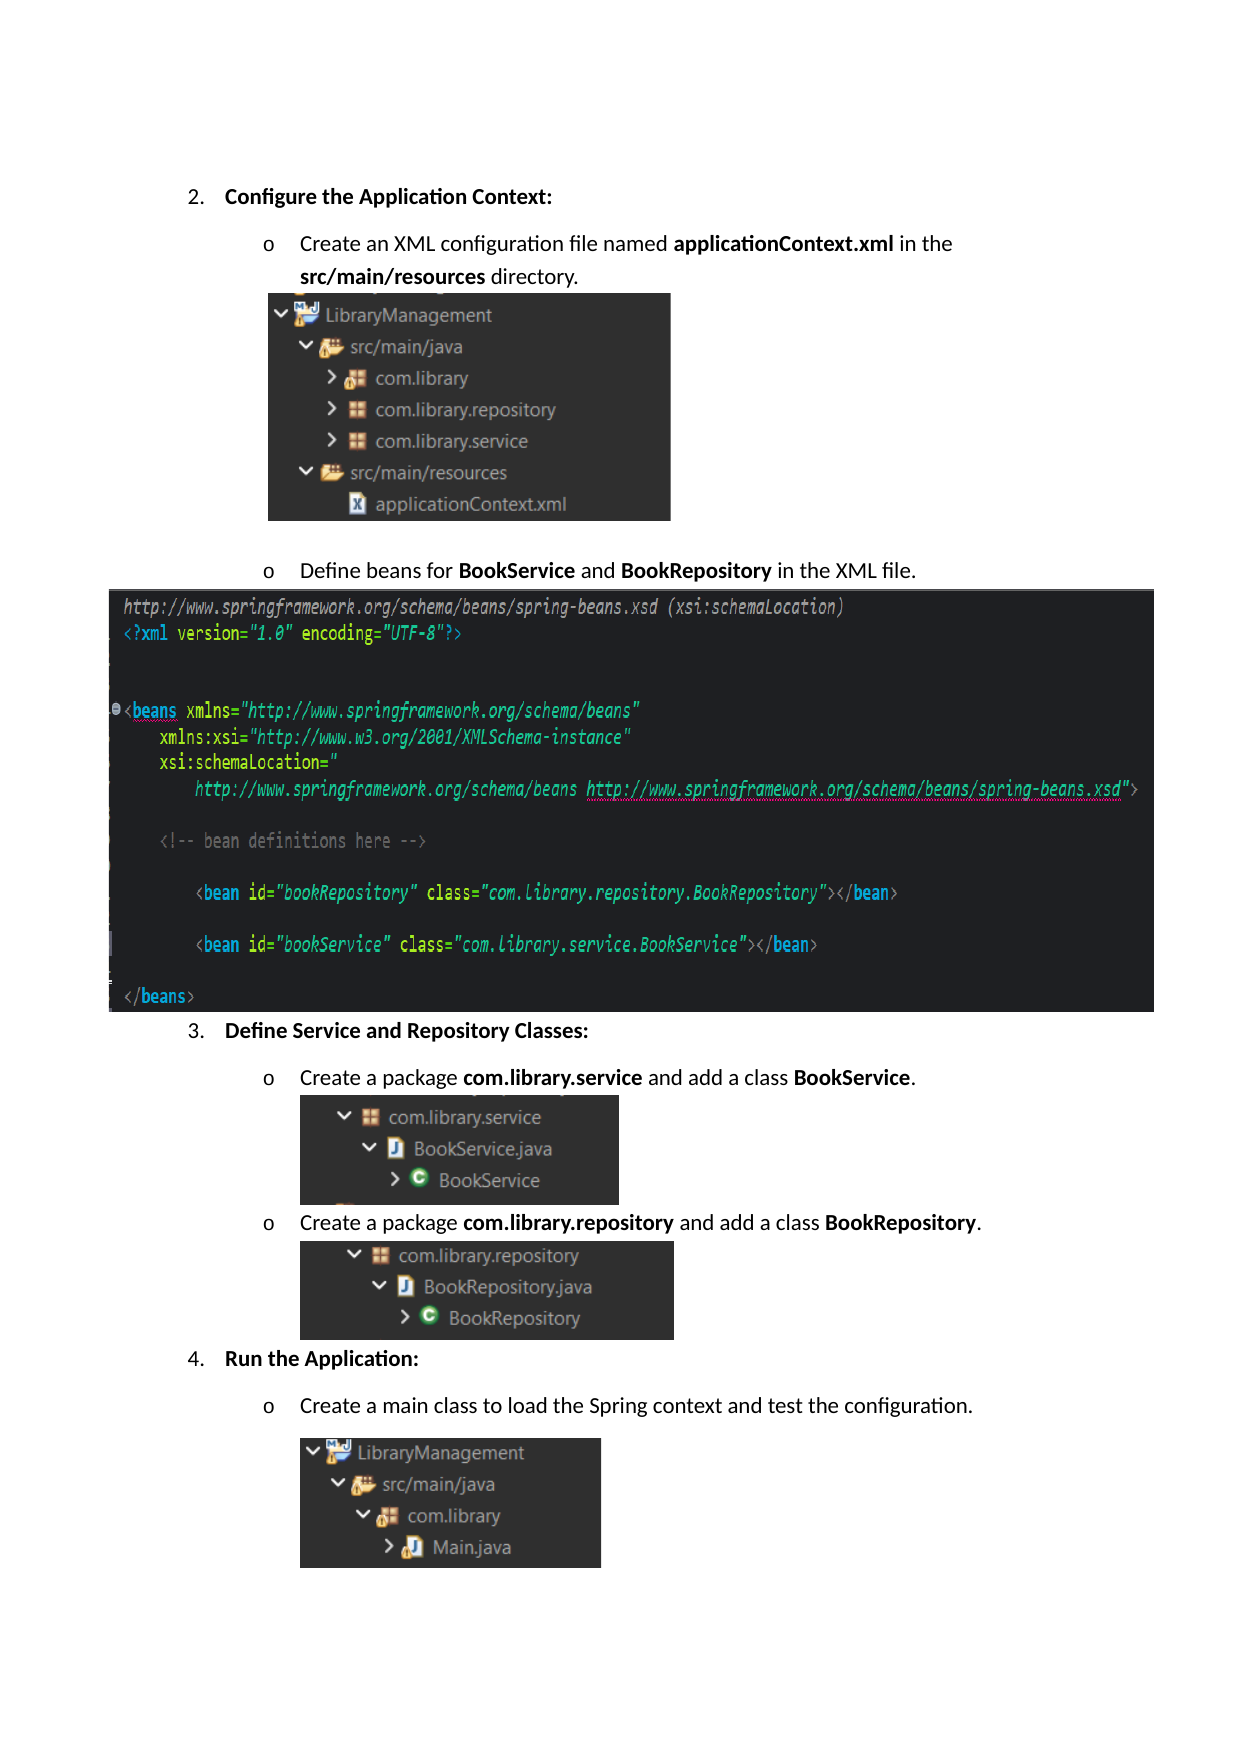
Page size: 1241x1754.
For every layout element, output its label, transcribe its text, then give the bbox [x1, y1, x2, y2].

picture [108, 589, 1154, 1012]
picture [300, 1095, 619, 1205]
picture [268, 293, 671, 521]
list Create an XML configuration file named applicationContext.xml in the src/main/resources directory. [262, 229, 1090, 290]
picture [300, 1438, 602, 1568]
picture [300, 1241, 674, 1340]
list Configure the Application Context: [187, 182, 1090, 210]
list Create a package com.library.service and add a class BookService. [262, 1063, 1090, 1091]
list Define Service and Repository Classes: [187, 1016, 1090, 1044]
list Run the Application: [187, 1344, 1090, 1372]
list Define beans for BookService and BookRepository in the XML file. [262, 557, 1090, 585]
list Create a main class to load the Spring context and test the configuration. [262, 1391, 1090, 1419]
list Create a package com.library.repository and add a class BookRepository. [262, 1208, 1090, 1237]
